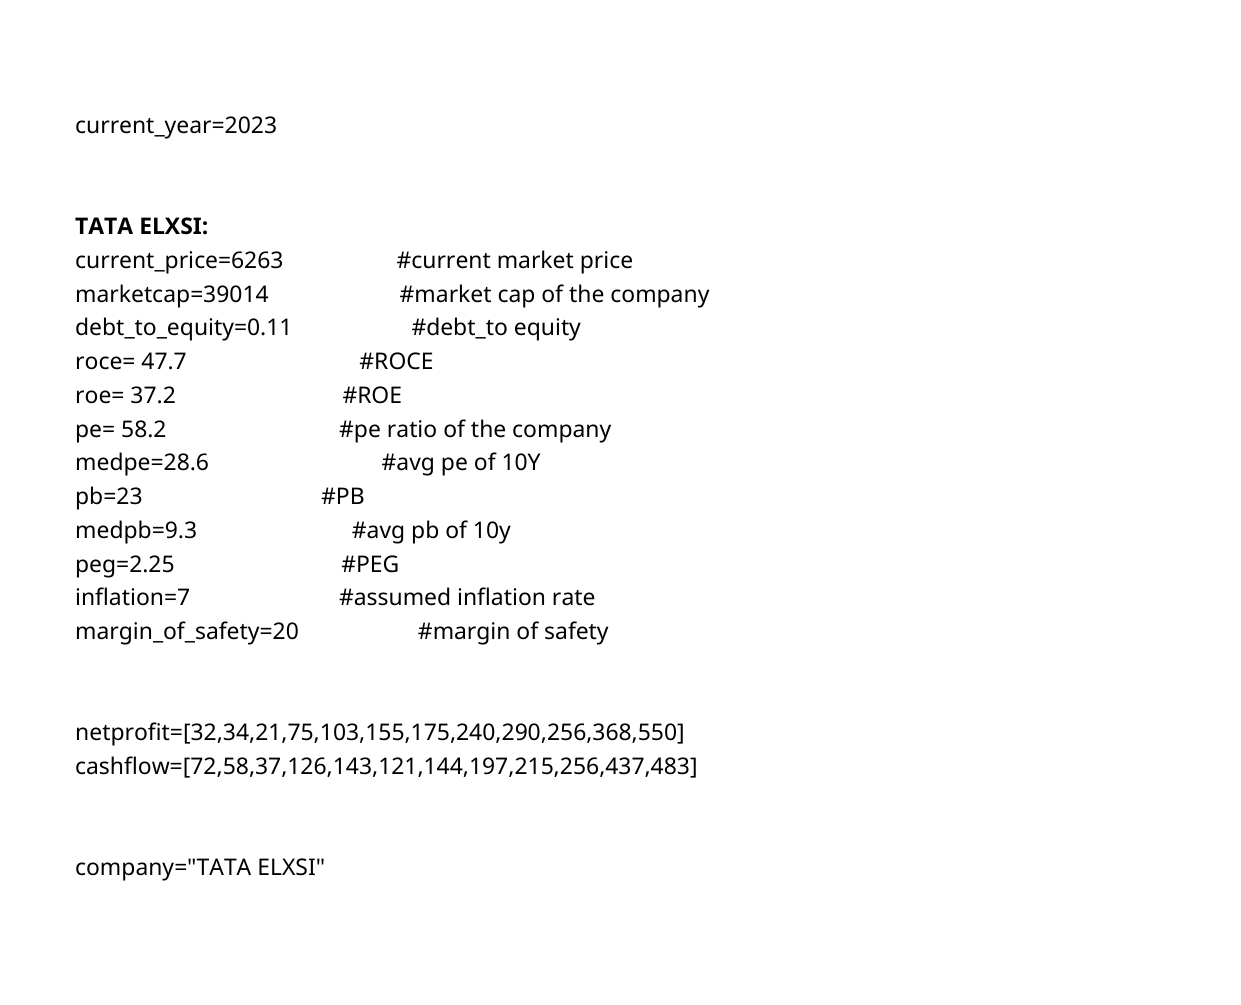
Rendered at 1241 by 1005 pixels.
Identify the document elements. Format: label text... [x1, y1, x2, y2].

text margin_of_safety=20 #margin of safety [75, 615, 1165, 646]
text roe= 37.2 #ROE [75, 379, 1165, 410]
text TATA ELXSI: [75, 210, 1165, 241]
text cashflow=[72,58,37,126,143,121,144,197,215,256,437,483] [75, 750, 1165, 781]
text roce= 47.7 #ROCE [75, 345, 1165, 376]
text current_year=2023 [75, 109, 1165, 140]
text peg=2.25 #PEG [75, 547, 1165, 579]
text pe= 58.2 #pe ratio of the company [75, 412, 1165, 444]
text marketcap=39014 #market cap of the company [75, 277, 1165, 309]
text company="TATA ELXSI" [75, 851, 1165, 882]
text netprofit=[32,34,21,75,103,155,175,240,290,256,368,550] [75, 716, 1165, 747]
text debt_to_equity=0.11 #debt_to equity [75, 311, 1165, 342]
text pb=23 #PB [75, 480, 1165, 511]
text medpb=9.3 #avg pb of 10y [75, 514, 1165, 545]
text inflation=7 #assumed inflation rate [75, 581, 1165, 612]
text medpe=28.6 #avg pe of 10Y [75, 446, 1165, 477]
text current_price=6263 #current market price [75, 244, 1165, 275]
